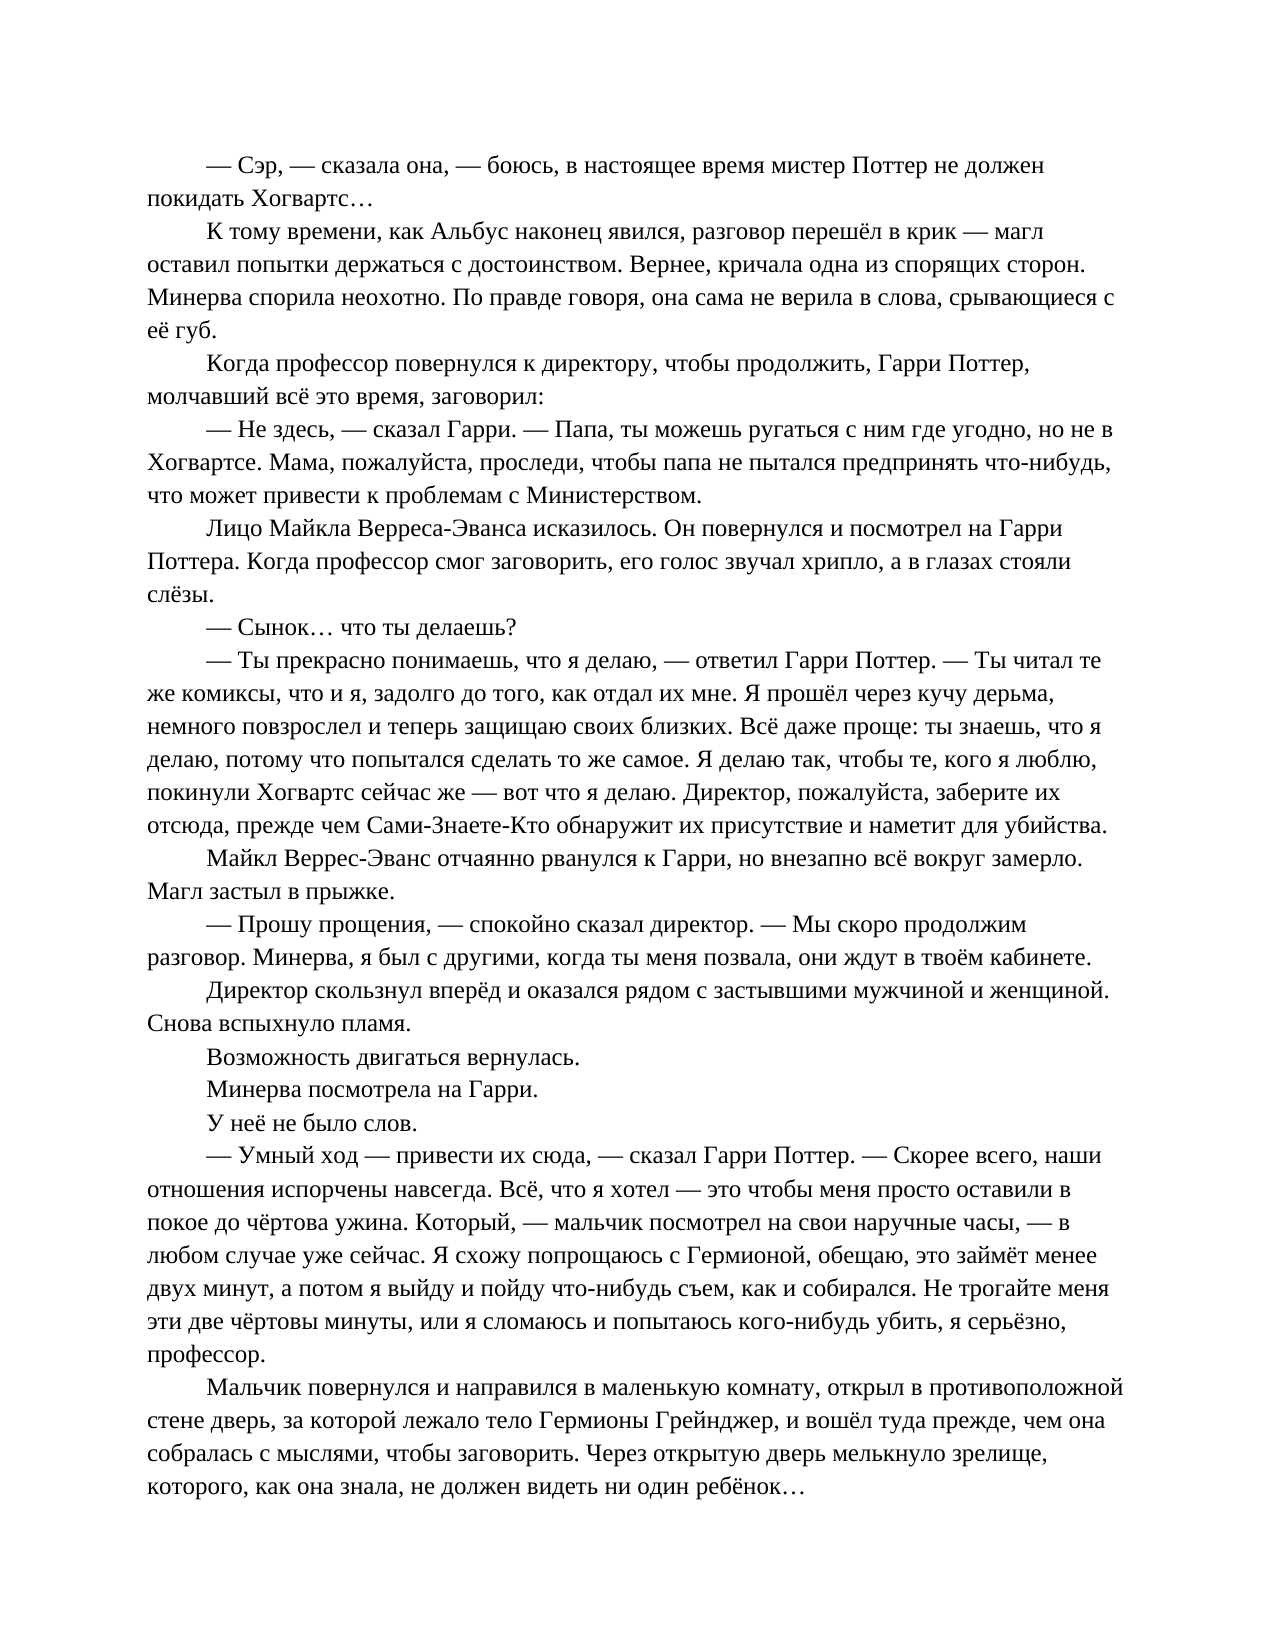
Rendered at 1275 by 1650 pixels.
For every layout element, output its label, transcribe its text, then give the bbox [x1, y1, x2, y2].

text Лицо Майкла Верреса-Эванса исказилось. Он повернулся и посмотрел на Гарри Поттера. Когда профессор смог заговорить, его голос звучал хрипло, а в глазах стояли слёзы. [147, 513, 1125, 608]
text Когда профессор повернулся к директору, чтобы продолжить, Гарри Поттер, молчавший всё это время, заговорил: [147, 348, 1125, 410]
text Минерва посмотрела на Гарри. [147, 1074, 1125, 1103]
text — Не здесь, — сказал Гарри. — Папа, ты можешь ругаться с ним где угодно, но не в Хогвартсе. Мама, пожалуйста, проследи, чтобы папа не пытался предпринять что-нибудь, что может привести к проблемам с Министерством. [147, 414, 1125, 509]
text У неё не было слов. [147, 1108, 1125, 1136]
text — Сэр, — сказала она, — боюсь, в настоящее время мистер Поттер не должен покидать Хогвартс… [147, 150, 1125, 212]
text — Ты прекрасно понимаешь, что я делаю, — ответил Гарри Поттер. — Ты читал те же комиксы, что и я, задолго до того, как отдал их мне. Я прошёл через кучу дерьма, немного повзрослел и теперь защищаю своих близких. Всё даже проще: ты знаешь, что я делаю, потому что попытался сделать то же самое. Я делаю так, чтобы те, кого я люблю, покинули Хогвартс сейчас же — вот что я делаю. Директор, пожалуйста, заберите их отсюда, прежде чем Сами-Знаете-Кто обнаружит их присутствие и наметит для убийства. [147, 645, 1125, 839]
text Возможность двигаться вернулась. [147, 1042, 1125, 1070]
text — Сынок… что ты делаешь? [147, 612, 1125, 641]
text Директор скользнул вперёд и оказался рядом с застывшими мужчиной и женщиной. Снова вспыхнуло пламя. [147, 976, 1125, 1037]
text К тому времени, как Альбус наконец явился, разговор перешёл в крик — магл оставил попытки держаться с достоинством. Вернее, кричала одна из спорящих сторон. Минерва спорила неохотно. По правде говоря, она сама не верила в слова, срывающиеся с её губ. [147, 216, 1125, 344]
text — Умный ход — привести их сюда, — сказал Гарри Поттер. — Скорее всего, наши отношения испорчены навсегда. Всё, что я хотел — это чтобы меня просто оставили в покое до чёртова ужина. Который, — мальчик посмотрел на свои наручные часы, — в любом случае уже сейчас. Я схожу попрощаюсь с Гермионой, обещаю, это займёт менее двух минут, а потом я выйду и пойду что-нибудь съем, как и собирался. Не трогайте меня эти две чёртовы минуты, или я сломаюсь и попытаюсь кого-нибудь убить, я серьёзно, профессор. [147, 1141, 1125, 1367]
text Майкл Веррес-Эванс отчаянно рванулся к Гарри, но внезапно всё вокруг замерло. Магл застыл в прыжке. [147, 843, 1125, 905]
text — Прошу прощения, — спокойно сказал директор. — Мы скоро продолжим разговор. Минерва, я был с другими, когда ты меня позвала, они ждут в твоём кабинете. [147, 909, 1125, 971]
text Мальчик повернулся и направился в маленькую комнату, открыл в противоположной стене дверь, за которой лежало тело Гермионы Грейнджер, и вошёл туда прежде, чем она собралась с мыслями, чтобы заговорить. Через открытую дверь мелькнуло зрелище, которого, как она знала, не должен видеть ни один ребёнок… [147, 1372, 1125, 1499]
